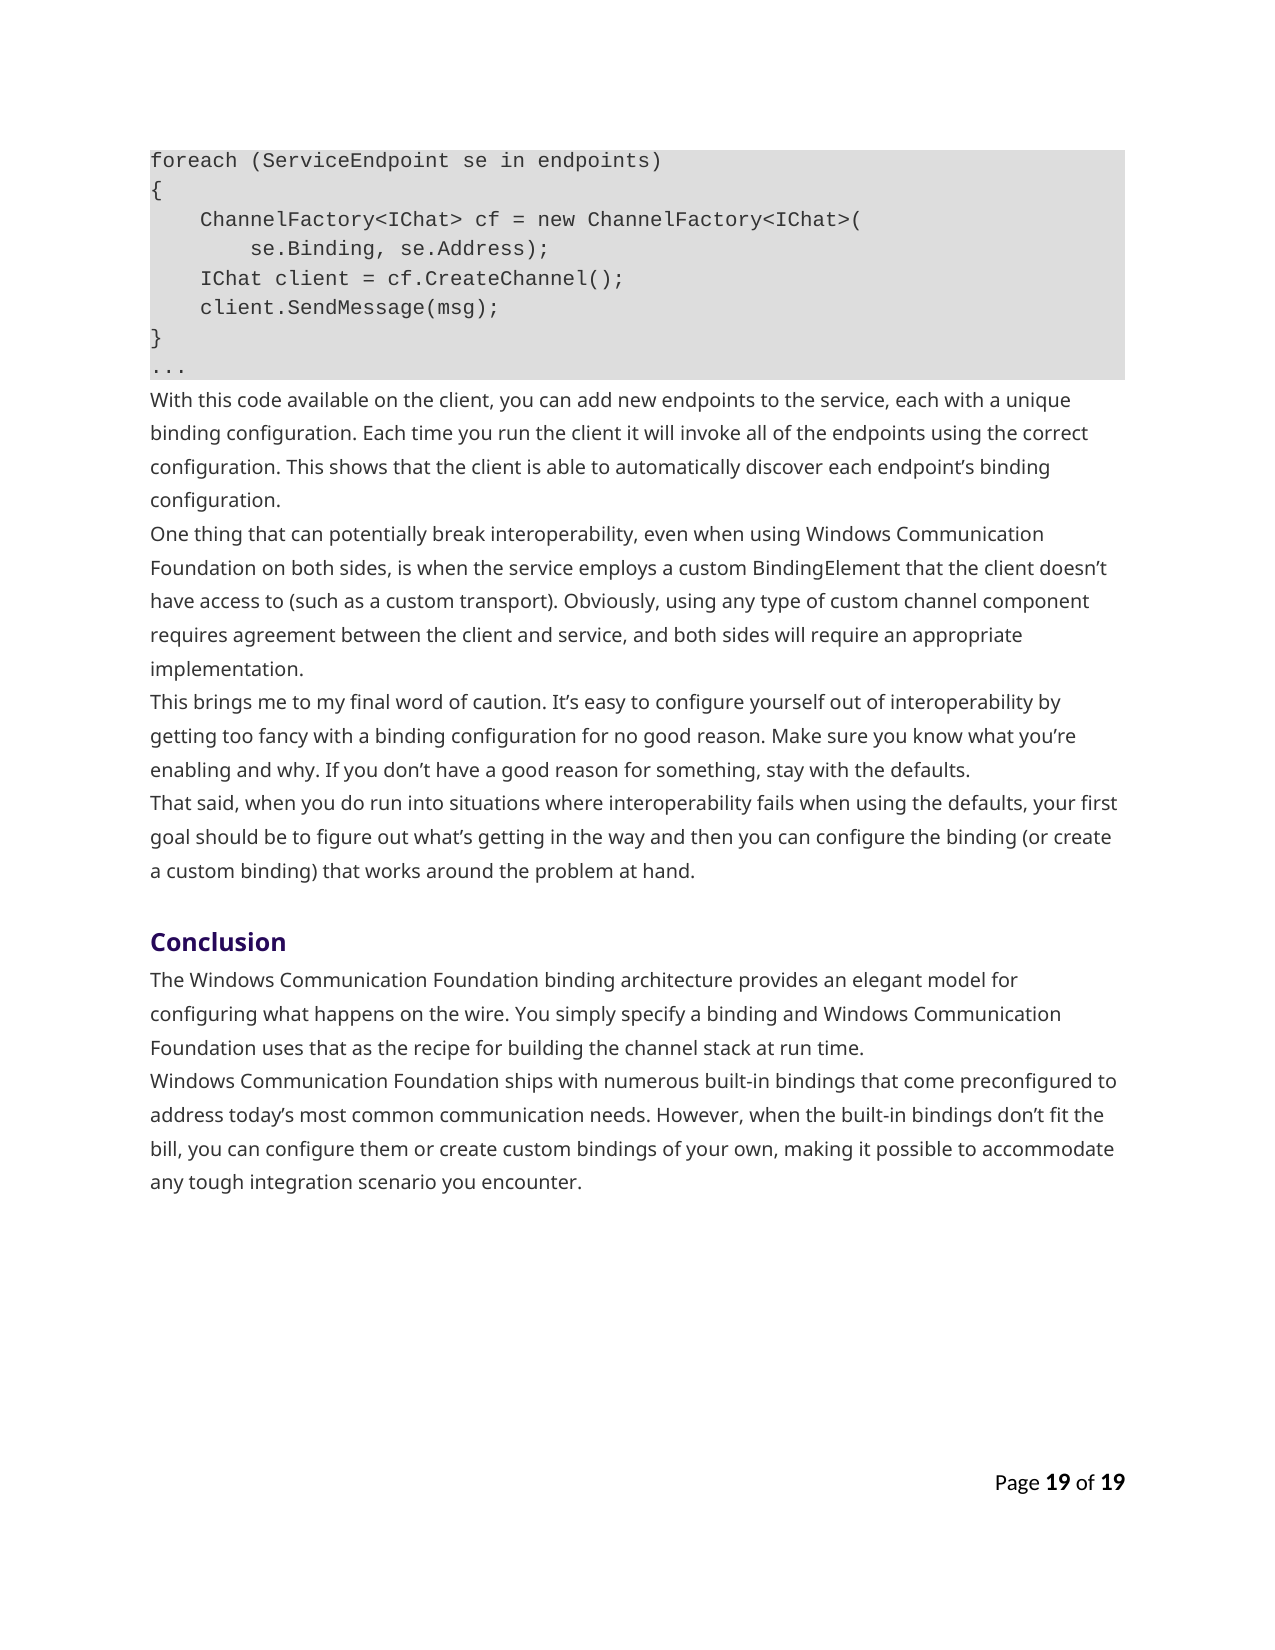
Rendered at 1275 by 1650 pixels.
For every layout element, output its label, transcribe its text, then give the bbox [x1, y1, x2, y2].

text foreach (ServiceEndpoint se in endpoints) [150, 150, 1125, 174]
text se.Binding, se.Address); [150, 238, 1125, 262]
text { [150, 179, 1125, 203]
text With this code available on the client, you can add new endpoints to the service, each with a unique binding configuration. Each time you run the client it will invoke all of the endpoints using the correct configuration. This shows that the client is able to automatically discover each endpoint’s binding configuration. [150, 386, 1125, 514]
text Windows Communication Foundation ships with numerous built-in bindings that come preconfigured to address today’s most common communication needs. However, when the built-in bindings don’t fit the bill, you can configure them or create custom bindings of your own, making it possible to accommodate any tough integration scenario you encounter. [150, 1068, 1125, 1196]
text That said, when you do run into situations where interoperability fails when using the defaults, your first goal should be to figure out what’s getting in the way and then you can configure the binding (or create a custom binding) that works around the problem at hand. [150, 789, 1125, 884]
text One thing that can potentially break interoperability, even when using Windows Communication Foundation on both sides, is when the service employs a custom BindingElement that the client doesn’t have access to (such as a custom transport). Obviously, using any type of custom channel component requires agreement between the client and service, and both sides will require an appropriate implementation. [150, 520, 1125, 682]
text Conclusion [150, 924, 1125, 958]
text IChat client = cf.CreateChannel(); [150, 268, 1125, 292]
text The Windows Communication Foundation binding architecture provides an elegant model for configuring what happens on the wire. You simply specify a binding and Windows Communication Foundation uses that as the recipe for building the channel stack at run time. [150, 967, 1125, 1061]
text client.SendMessage(msg); [150, 297, 1125, 321]
text ChannelFactory<IChat> cf = new ChannelFactory<IChat>( [150, 209, 1125, 233]
text } [150, 327, 1125, 351]
text This brings me to my final word of caution. It’s easy to configure yourself out of interoperability by getting too fancy with a binding configuration for no good reason. Make sure you know what you’re enabling and why. If you don’t have a good reason for something, stay with the defaults. [150, 689, 1125, 783]
text ... [150, 356, 1125, 380]
